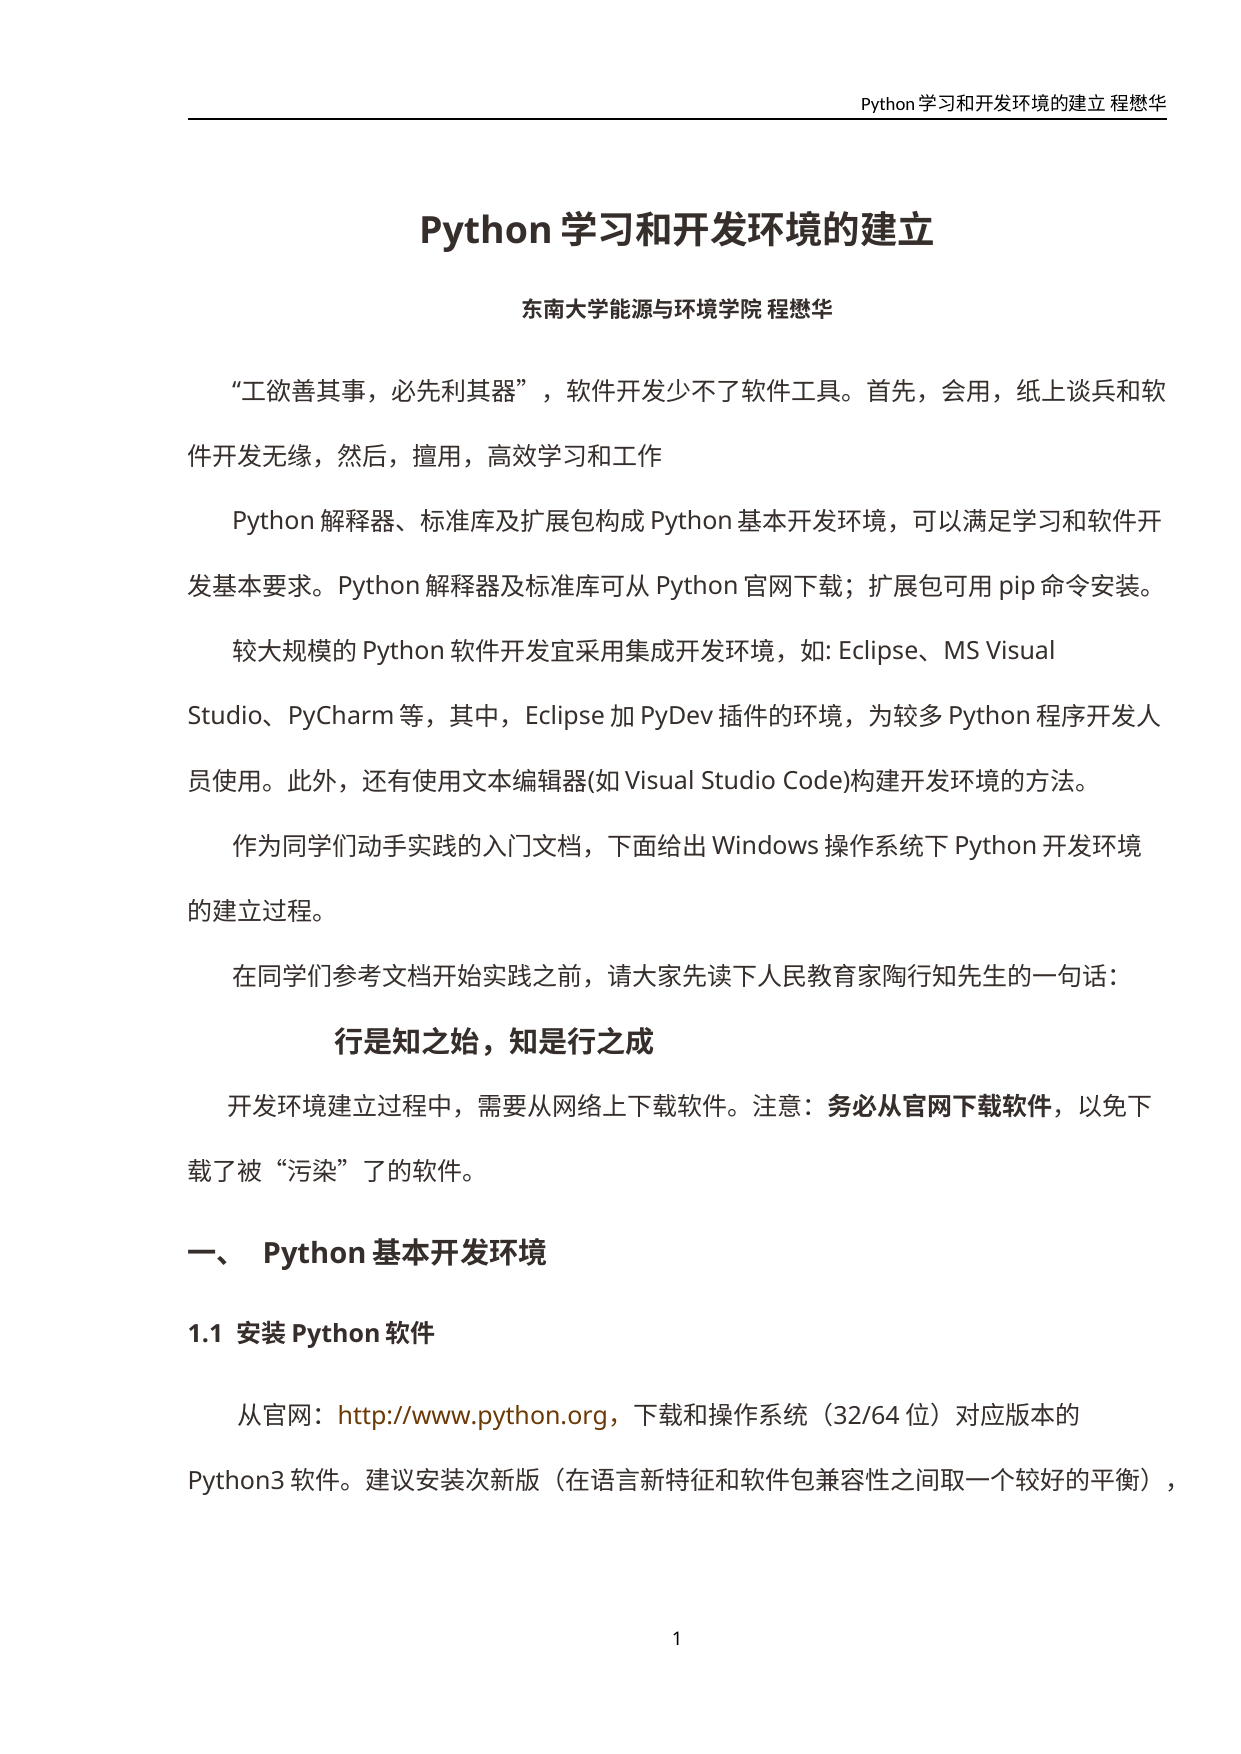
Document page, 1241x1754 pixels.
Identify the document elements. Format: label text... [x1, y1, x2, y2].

text 开发环境建立过程中，需要从网络上下载软件。注意：务必从官网下载软件，以免下载了被“污染”了的软件。 [187, 1072, 1167, 1202]
text 1.1 安装Python软件 [187, 1299, 1167, 1364]
text 行是知之始，知是行之成 [187, 1007, 1167, 1072]
text 在同学们参考文档开始实践之前，请大家先读下人民教育家陶行知先生的一句话： [187, 942, 1167, 1007]
text “工欲善其事，必先利其器”，软件开发少不了软件工具。首先，会用，纸上谈兵和软件开发无缘，然后，擅用，高效学习和工作 [187, 357, 1167, 487]
text 较大规模的Python软件开发宜采用集成开发环境，如: Eclipse、MS Visual Studio、PyCharm等，其中，Eclipse加PyDev插件的环境，为较多Python程序开发人员使用。此外，还有使用文本编辑器(如Visual Studio Code)构建开发环境的方法。 [187, 617, 1167, 812]
text Python学习和开发环境的建立 [187, 194, 1167, 259]
text 东南大学能源与环境学院 程懋华 [187, 292, 1167, 324]
text Python解释器、标准库及扩展包构成Python基本开发环境，可以满足学习和软件开发基本要求。Python解释器及标准库可从Python官网下载；扩展包可用pip命令安装。 [187, 487, 1167, 617]
text 作为同学们动手实践的入门文档，下面给出Windows操作系统下Python开发环境的建立过程。 [187, 812, 1167, 942]
text 从官网：http://www.python.org，下载和操作系统（32/64位）对应版本的Python3软件。建议安装次新版（在语言新特征和软件包兼容性之间取一个较好的平衡），2017年初次新版是Python3.5.2。Windows10 64位操作系统下，安装要点如下（使用定制方式安装）： [187, 1381, 1167, 1511]
list Python基本开发环境 [187, 1218, 1167, 1283]
